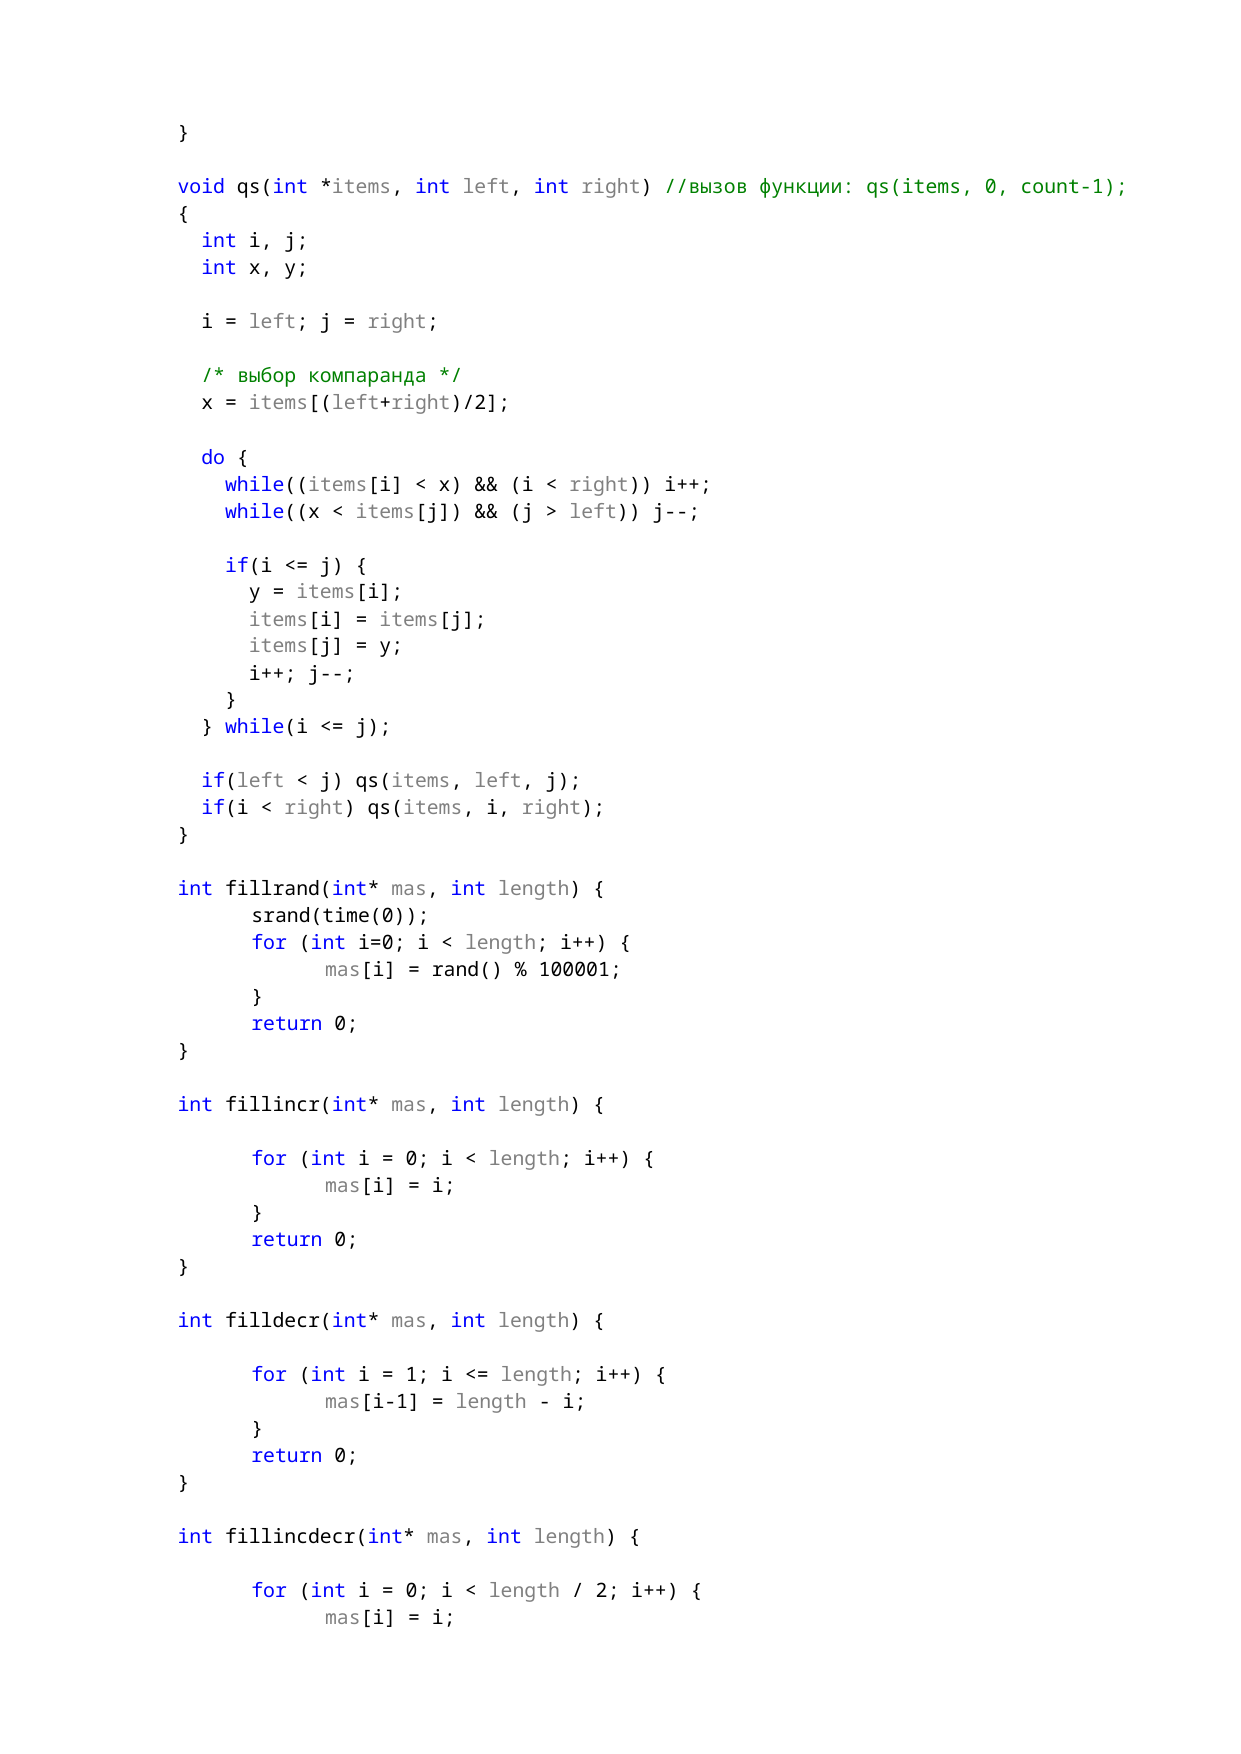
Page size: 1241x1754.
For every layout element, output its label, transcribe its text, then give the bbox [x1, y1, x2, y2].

text if(i < right) qs(items, i, right); [177, 794, 1152, 821]
text mas[i] = i; [177, 1603, 1152, 1630]
text i = left; j = right; [177, 307, 1152, 334]
text } [177, 1252, 1152, 1279]
text int fillincdecr(int* mas, int length) { [177, 1522, 1152, 1549]
text for (int i = 0; i < length; i++) { [177, 1144, 1152, 1171]
text if(left < j) qs(items, left, j); [177, 767, 1152, 794]
text items[j] = y; [177, 632, 1152, 659]
text for (int i = 1; i <= length; i++) { [177, 1360, 1152, 1387]
text } [177, 1414, 1152, 1441]
text } while(i <= j); [177, 713, 1152, 740]
text mas[i] = rand() % 100001; [177, 956, 1152, 982]
text for (int i=0; i < length; i++) { [177, 928, 1152, 956]
text int i, j; [177, 226, 1152, 253]
text } [177, 821, 1152, 848]
text int fillrand(int* mas, int length) { [177, 874, 1152, 902]
text } [177, 686, 1152, 713]
text if(i <= j) { [177, 551, 1152, 578]
text } [177, 118, 1152, 145]
text return 0; [177, 1441, 1152, 1468]
text int filldecr(int* mas, int length) { [177, 1306, 1152, 1333]
text int x, y; [177, 253, 1152, 280]
text for (int i = 0; i < length / 2; i++) { [177, 1576, 1152, 1603]
text do { [177, 443, 1152, 470]
text x = items[(left+right)/2]; [177, 388, 1152, 415]
text srand(time(0)); [177, 902, 1152, 928]
text return 0; [177, 1225, 1152, 1252]
text mas[i-1] = length - i; [177, 1387, 1152, 1414]
text i++; j--; [177, 659, 1152, 686]
text /* выбор компаранда */ [177, 361, 1152, 388]
text } [177, 1468, 1152, 1495]
text return 0; [177, 1009, 1152, 1036]
text } [177, 982, 1152, 1009]
text } [177, 1036, 1152, 1063]
text y = items[i]; [177, 578, 1152, 605]
text while((items[i] < x) && (i < right)) i++; [177, 470, 1152, 497]
text while((x < items[j]) && (j > left)) j--; [177, 497, 1152, 524]
text } [177, 1198, 1152, 1225]
text items[i] = items[j]; [177, 605, 1152, 632]
text void qs(int *items, int left, int right) //вызов функции: qs(items, 0, count-1); [177, 172, 1152, 199]
text mas[i] = i; [177, 1171, 1152, 1198]
text int fillincr(int* mas, int length) { [177, 1090, 1152, 1117]
text { [177, 199, 1152, 226]
